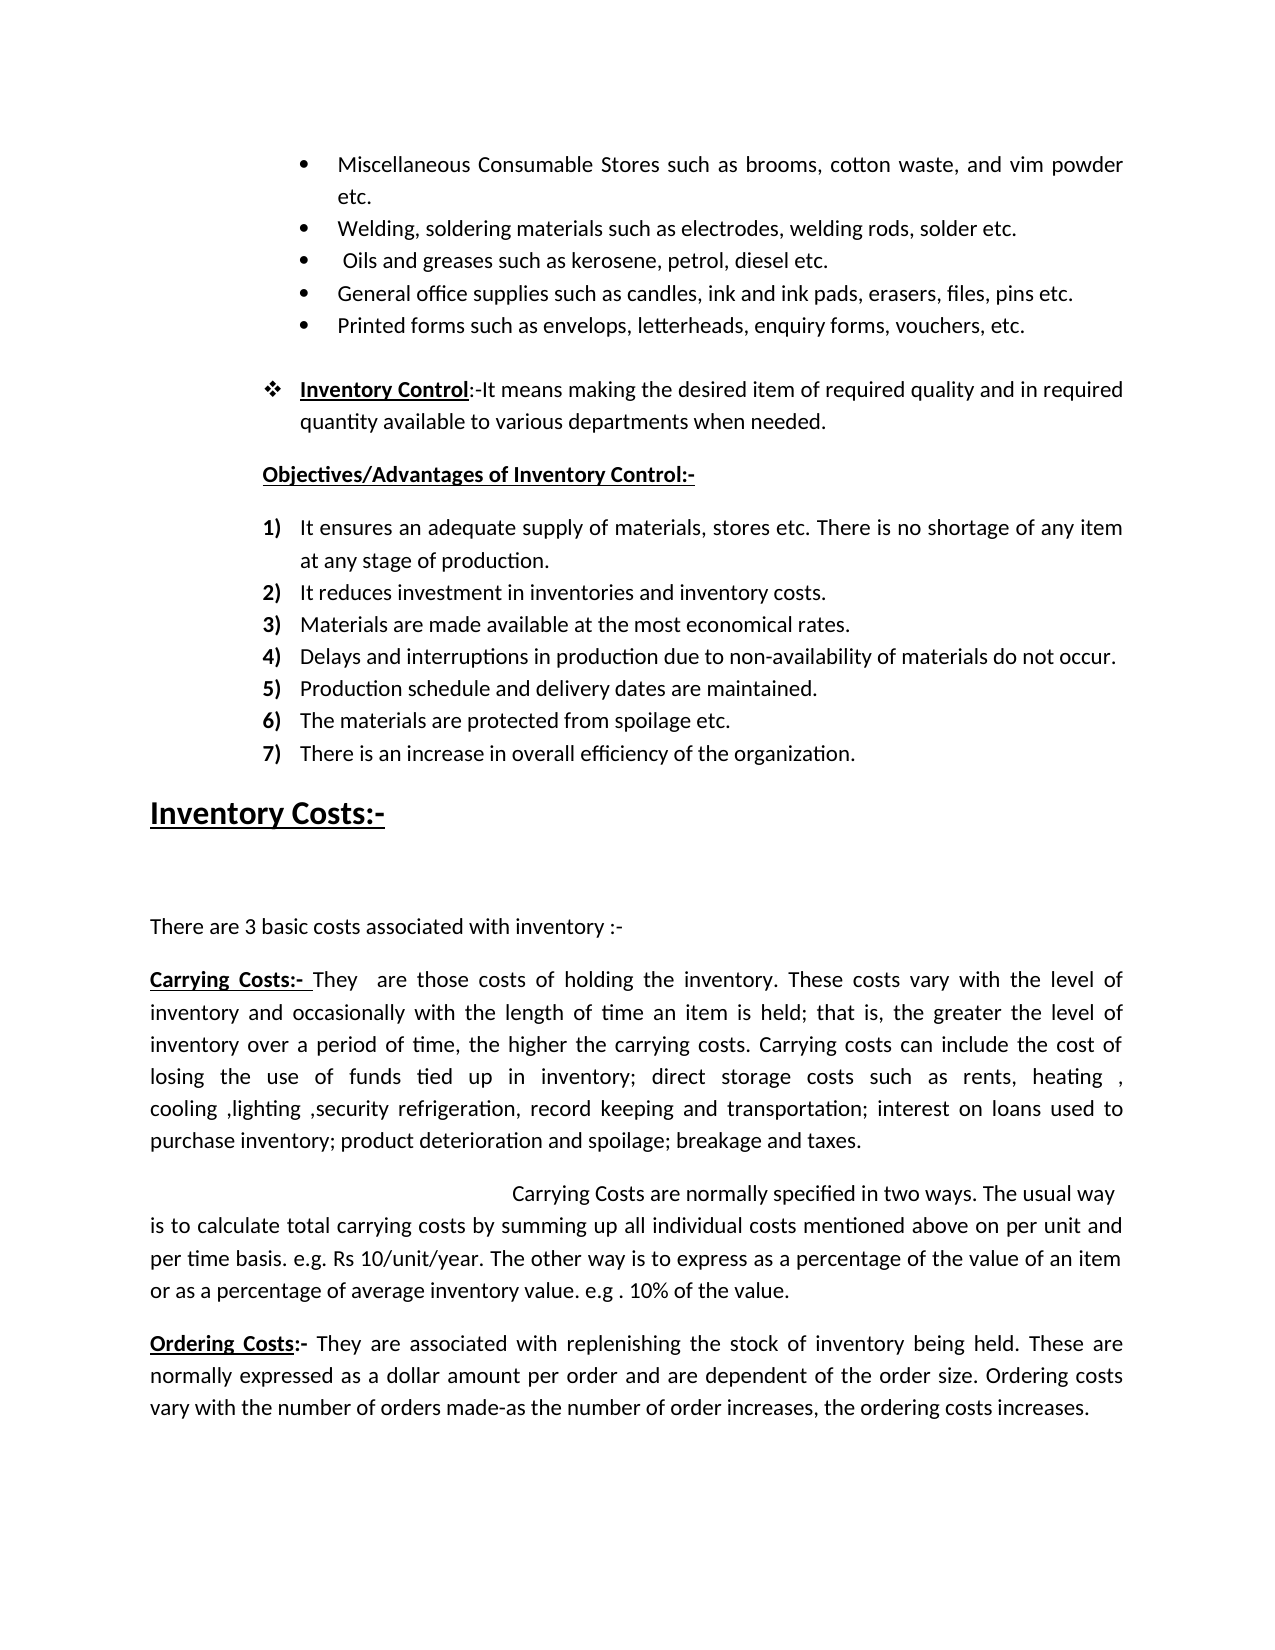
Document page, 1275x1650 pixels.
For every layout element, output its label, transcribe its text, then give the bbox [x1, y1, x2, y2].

text Objectives/Advantages of Inventory Control:- [262, 461, 1125, 488]
text Carrying Costs:- They are those costs of holding the inventory. These costs vary with the level of inventory and occasionally with the length of time an item is held; that is, the greater the level of inventory over a period of time, the higher the carrying costs. Carrying costs can include the cost of losing the use of funds tied up in inventory; direct storage costs such as rents, heating , cooling ,lighting ,security refrigeration, record keeping and transportation; interest on loans used to purchase inventory; product deterioration and spoilage; breakage and taxes. [150, 966, 1125, 1154]
text Carrying Costs are normally specified in two ways. The usual way is to calculate total carrying costs by summing up all individual costs mentioned above on per unit and per time basis. e.g. Rs 10/unit/year. The other way is to express as a percentage of the value of an item or as a percentage of average inventory value. e.g . 10% of the value. [150, 1179, 1125, 1304]
list Delays and interruptions in production due to non-availability of materials do not occur. [262, 642, 1125, 670]
text There are 3 basic costs associated with inventory :- [150, 912, 1125, 941]
list Oils and greases such as kerosene, petrol, diesel etc. [300, 247, 1125, 274]
text Inventory Costs:- [150, 792, 1125, 833]
list Inventory Control:-It means making the desired item of required quality and in required quantity available to various departments when needed. [262, 375, 1125, 436]
list The materials are protected from spoilage etc. [262, 707, 1125, 735]
list Materials are made available at the most economical rates. [262, 610, 1125, 638]
list There is an increase in overall efficiency of the organization. [262, 739, 1125, 767]
list General office supplies such as candles, ink and ink pads, erasers, files, pins etc. [300, 279, 1125, 307]
list Welding, soldering materials such as electrodes, welding rods, solder etc. [300, 214, 1125, 242]
list Production schedule and delivery dates are maintained. [262, 674, 1125, 702]
list Printed forms such as envelops, letterheads, enquiry forms, vouchers, etc. [300, 311, 1125, 339]
list Miscellaneous Consumable Stores such as brooms, cotton waste, and vim powder etc. [300, 150, 1125, 210]
list It ensures an adequate supply of materials, stores etc. There is no shortage of any item at any stage of production. [262, 513, 1125, 574]
text Ordering Costs:- They are associated with replenishing the stock of inventory being held. These are normally expressed as a dollar amount per order and are dependent of the order size. Ordering costs vary with the number of orders made-as the number of order increases, the ordering costs increases. [150, 1329, 1125, 1421]
list It reduces investment in inventories and inventory costs. [262, 578, 1125, 606]
